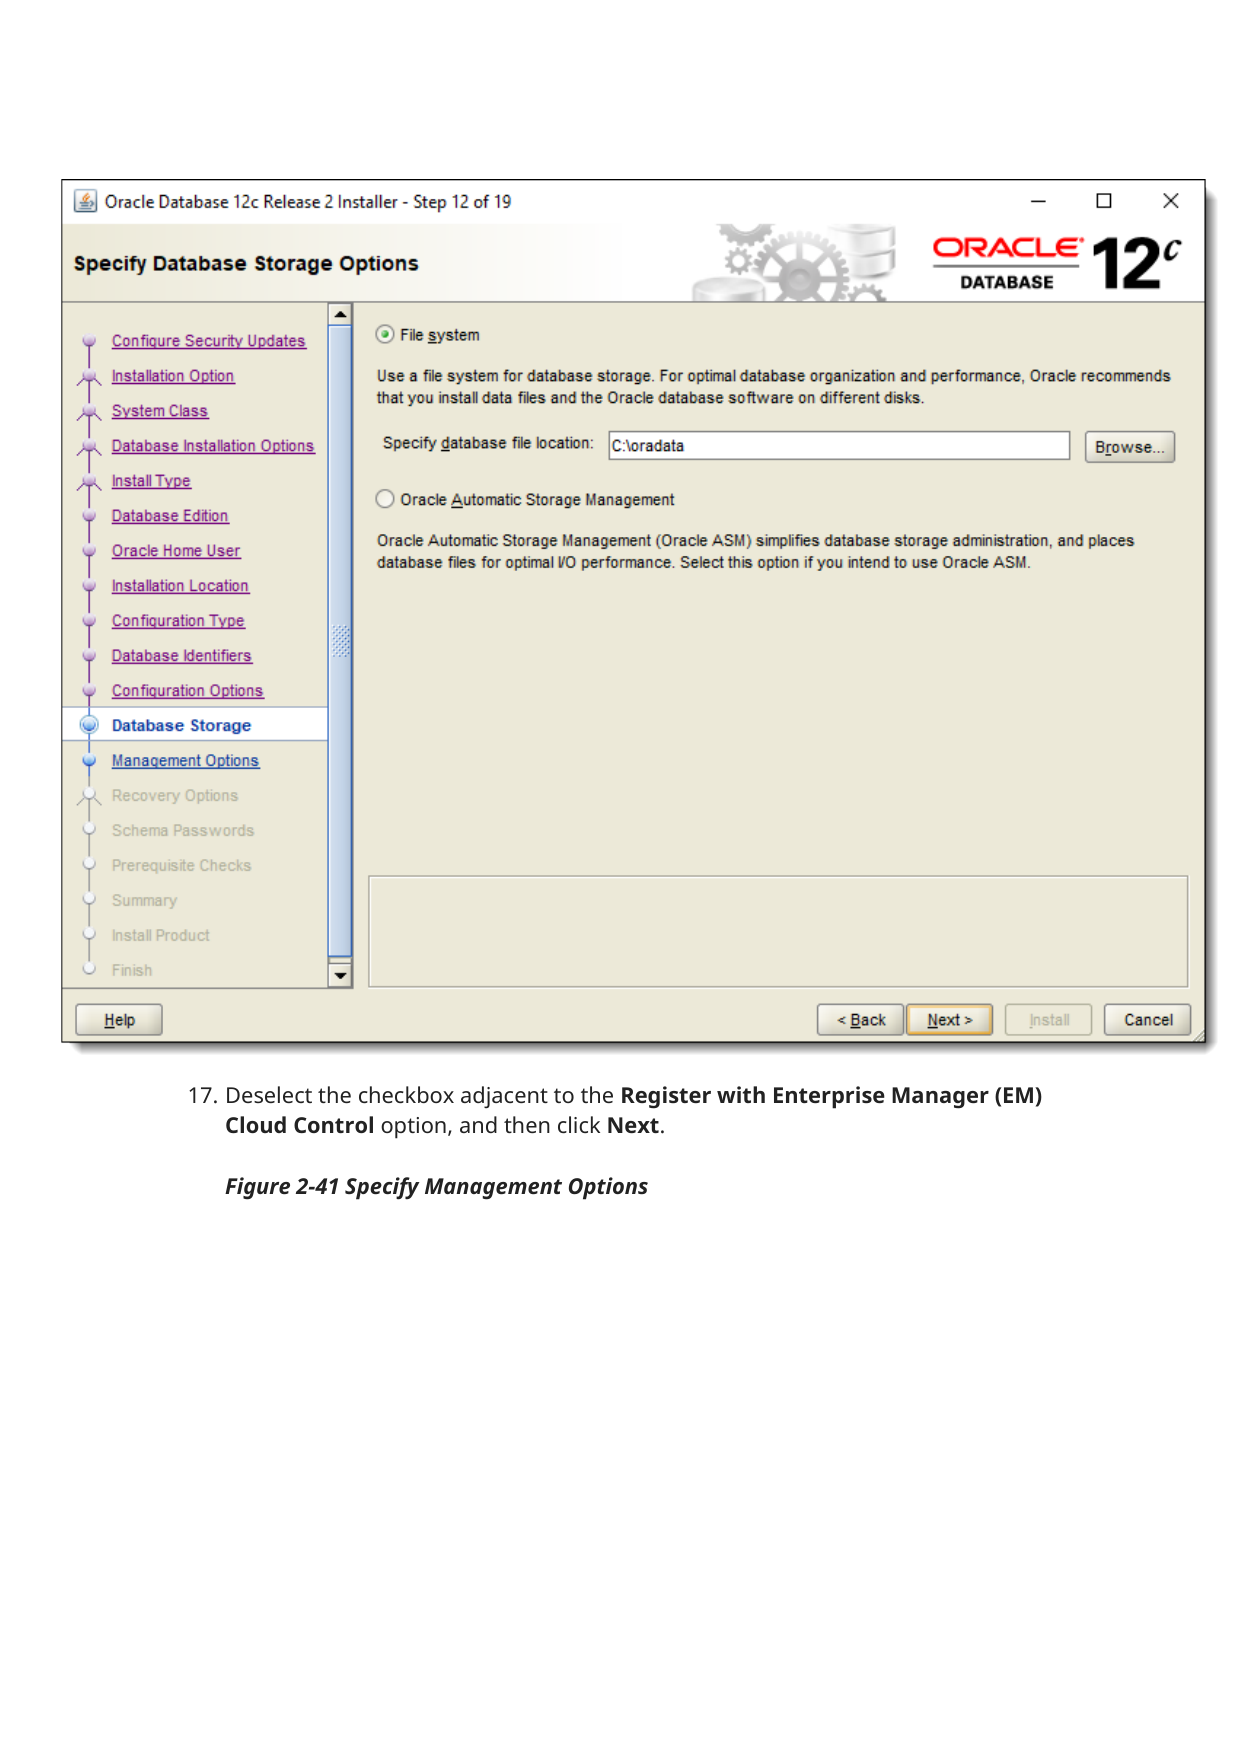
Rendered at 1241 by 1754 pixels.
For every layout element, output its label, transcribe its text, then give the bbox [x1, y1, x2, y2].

list Deselect the checkbox adjacent to the Register with Enterprise Manager (EM) Cloud Control option, and then click Next. [187, 1080, 1090, 1140]
text Figure 2-41 Specify Management Options [225, 1171, 1090, 1201]
picture [61, 179, 1228, 1065]
